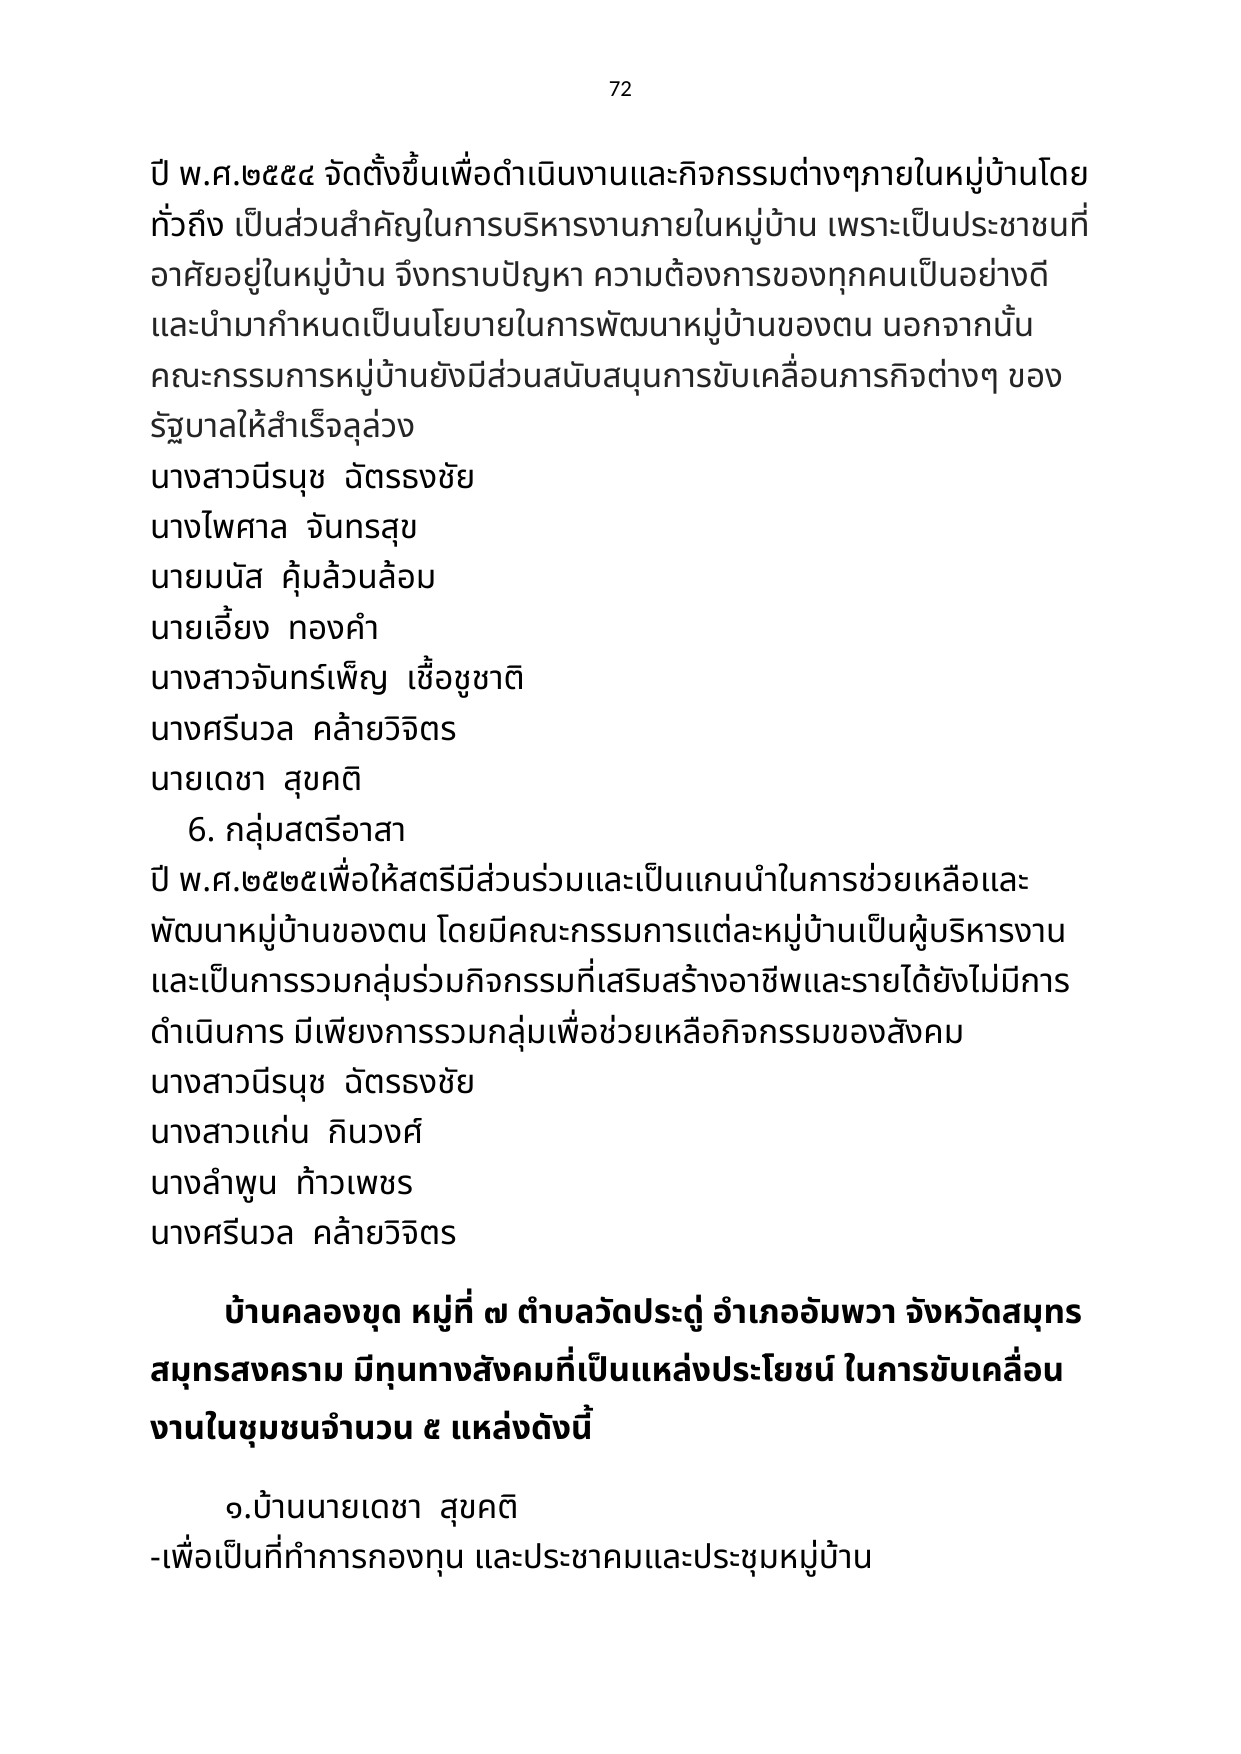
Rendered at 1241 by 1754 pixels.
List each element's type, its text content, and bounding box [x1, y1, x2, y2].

text นางสาวนีรนุช ฉัตรธงชัย [150, 453, 1090, 503]
text นางสาวนีรนุช ฉัตรธงชัย [150, 1058, 1090, 1108]
text ปี พ.ศ.๒๕๒๕เพื่อให้สตรีมีส่วนร่วมและเป็นแกนนำในการช่วยเหลือและพัฒนาหมู่บ้านของตน โดยมีคณะกรรมการแต่ละหมู่บ้านเป็นผู้บริหารงานและเป็นการรวมกลุ่มร่วมกิจกรรมที่เสริมสร้างอาชีพและรายได้ยังไม่มีการดำเนินการ มีเพียงการรวมกลุ่มเพื่อช่วยเหลือกิจกรรมของสังคม [150, 856, 1090, 1058]
text ปี พ.ศ.๒๕๕๔ จัดตั้งขึ้นเพื่อดำเนินงานและกิจกรรมต่างๆภายในหมู่บ้านโดยทั่วถึง เป็นส่วนสำคัญในการบริหารงานภายในหมู่บ้าน เพราะเป็นประชาชนที่อาศัยอยู่ในหมู่บ้าน จึงทราบปัญหา ความต้องการของทุกคนเป็นอย่างดีและนำมากำหนดเป็นนโยบายในการพัฒนาหมู่บ้านของตน นอกจากนั้นคณะกรรมการหมู่บ้านยังมีส่วนสนับสนุนการขับเคลื่อนภารกิจต่างๆ ของรัฐบาลให้สำเร็จลุล่วง [415, 251, 1090, 453]
text นางลำพูน ท้าวเพชร [150, 1159, 1090, 1209]
text ปี พ.ศ.๒๕๕๔ จัดตั้งขึ้นเพื่อดำเนินงานและกิจกรรมต่างๆภายในหมู่บ้านโดยทั่วถึง เป็นส่วนสำคัญในการบริหารงานภายในหมู่บ้าน เพราะเป็นประชาชนที่อาศัยอยู่ในหมู่บ้าน จึงทราบปัญหา ความต้องการของทุกคนเป็นอย่างดีและนำมากำหนดเป็นนโยบายในการพัฒนาหมู่บ้านของตน นอกจากนั้นคณะกรรมการหมู่บ้านยังมีส่วนสนับสนุนการขับเคลื่อนภารกิจต่างๆ ของรัฐบาลให้สำเร็จลุล่วง [150, 150, 1090, 251]
text บ้านคลองขุด หมู่ที่ ๗ ตำบลวัดประดู่ อำเภออัมพวา จังหวัดสมุทรสมุทรสงคราม มีทุนทางสังคมที่เป็นแหล่งประโยชน์ ในการขับเคลื่อนงานในชุมชนจำนวน ๕ แหล่งดังนี้ [150, 1288, 1090, 1454]
text ๑.บ้านนายเดชา สุขคติ [150, 1483, 1090, 1533]
text นางศรีนวล คล้ายวิจิตร [150, 1209, 1090, 1260]
text นางไพศาล จันทรสุข [150, 503, 1090, 553]
text นางสาวแก่น กินวงศ์ [150, 1108, 1090, 1159]
text -เพื่อเป็นที่ทำการกองทุน และประชาคมและประชุมหมู่บ้าน [150, 1533, 1090, 1584]
text นายเอี้ยง ทองคำ [150, 604, 1090, 654]
text นายเดชา สุขคติ [150, 755, 1090, 806]
text นายมนัส คุ้มล้วนล้อม [150, 553, 1090, 604]
text นางศรีนวล คล้ายวิจิตร [150, 705, 1090, 755]
list กลุ่มสตรีอาสา [187, 806, 1090, 856]
text นางสาวจันทร์เพ็ญ เชื้อชูชาติ [150, 654, 1090, 705]
